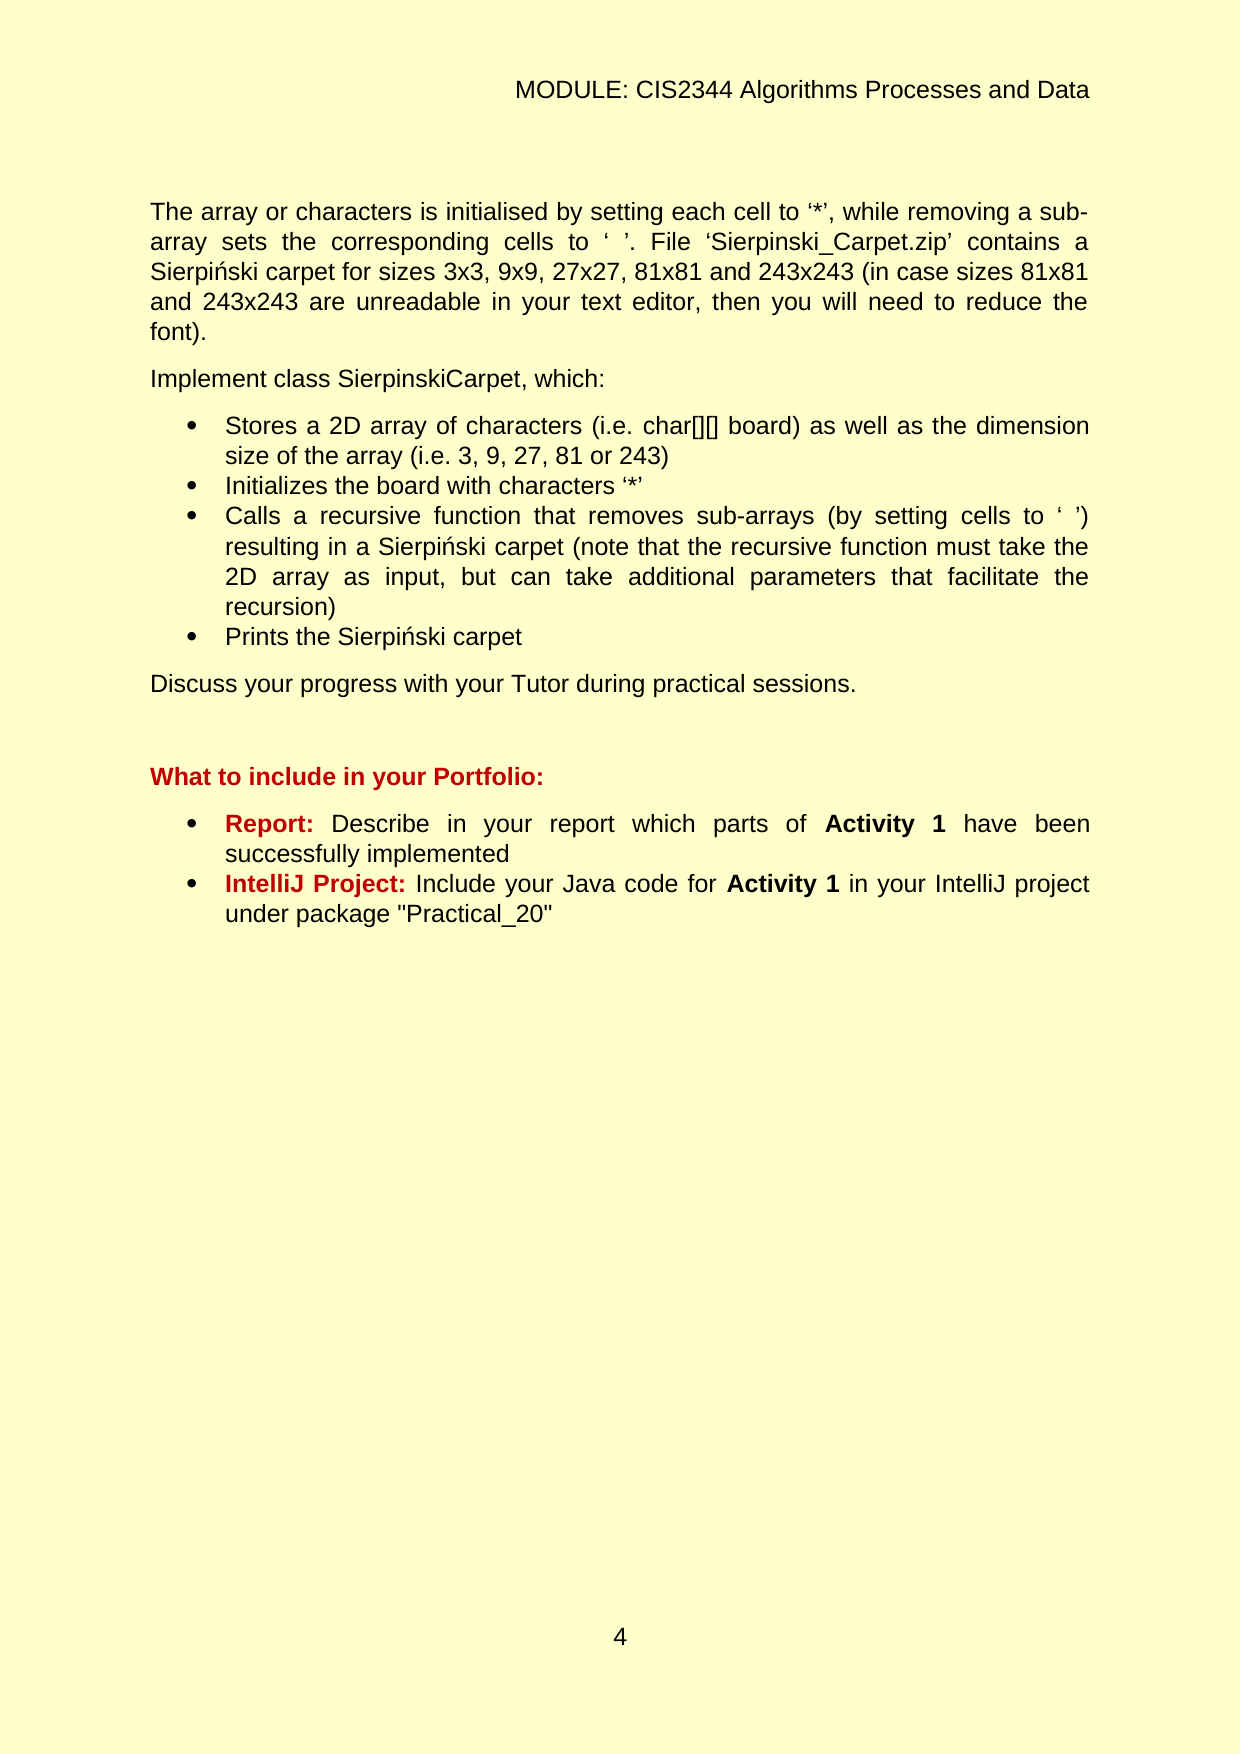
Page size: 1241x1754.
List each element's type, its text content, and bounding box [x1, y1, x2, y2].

list Initializes the board with characters ‘*’ [187, 471, 1090, 500]
list Prints the Sierpiński carpet [187, 622, 1090, 651]
list Stores a 2D array of characters (i.e. char[][] board) as well as the dimension size of the array (i.e. 3, 9, 27, 81 or 243) [187, 411, 1090, 470]
list Report: Describe in your report which parts of Activity 1 have been successfully implemented [187, 809, 1090, 868]
list IntelliJ Project: Include your Java code for Activity 1 in your IntelliJ project under package "Practical_20" [187, 869, 1090, 928]
text Implement class SierpinskiCarpet, which: [150, 364, 1090, 393]
list Calls a recursive function that removes sub-arrays (by setting cells to ‘ ’) resulting in a Sierpiński carpet (note that the recursive function must take the 2D array as input, but can take additional parameters that facilitate the recursion) [187, 501, 1090, 620]
text What to include in your Portfolio: [150, 762, 1090, 791]
text Discuss your progress with your Tutor during practical sessions. [150, 669, 1090, 697]
text The array or characters is initialised by setting each cell to ‘*’, while removing a sub-array sets the corresponding cells to ‘ ’. File ‘Sierpinski_Carpet.zip’ contains a Sierpiński carpet for sizes 3x3, 9x9, 27x27, 81x81 and 243x243 (in case sizes 81x81 and 243x243 are unreadable in your text editor, then you will need to reduce the font). [150, 197, 1090, 346]
